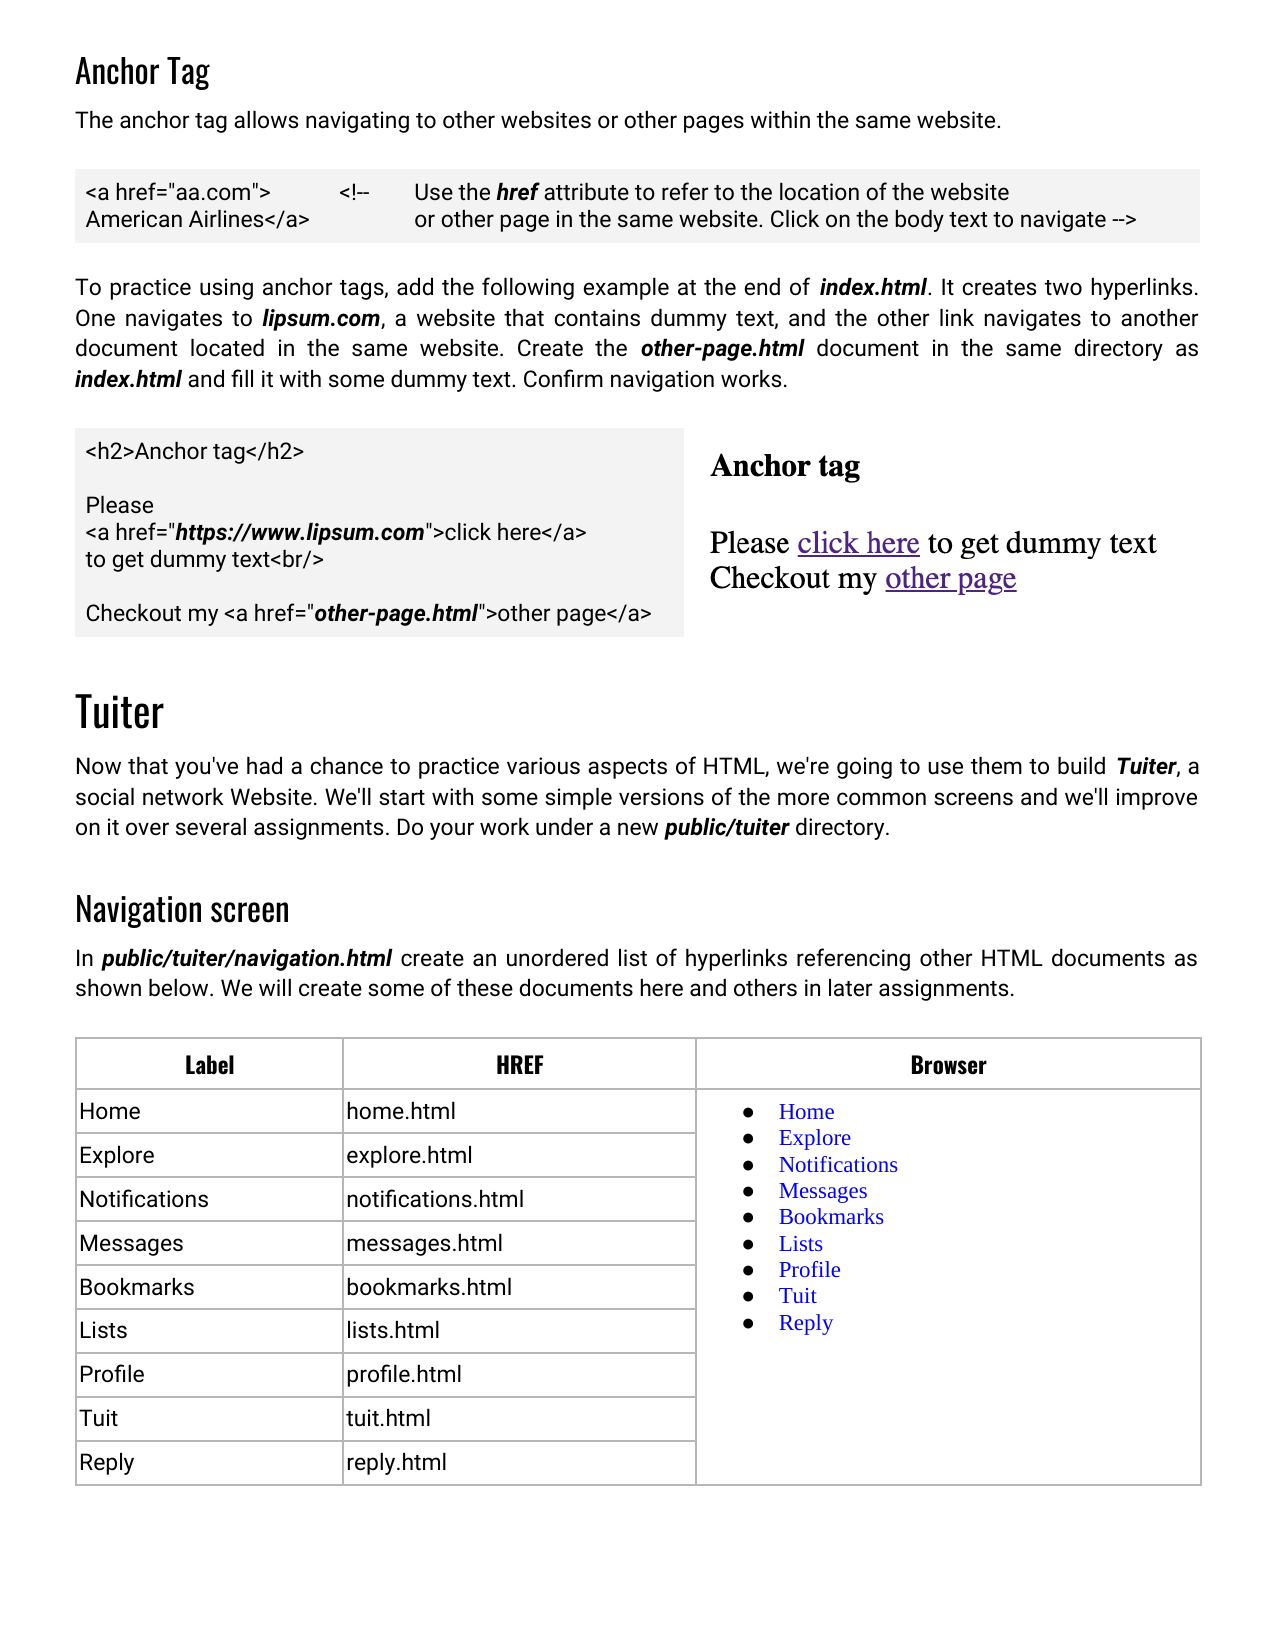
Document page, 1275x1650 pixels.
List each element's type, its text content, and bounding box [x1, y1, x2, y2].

subtitle Navigation screen [75, 883, 1200, 932]
table_cell Home [77, 1090, 342, 1132]
table_header <!-- Use the href attribute to refer to the location of the website or other page in the same website. Click on the body text to navigate --> [329, 169, 1200, 243]
table_cell explore.html [344, 1134, 695, 1176]
table_cell Reply [77, 1442, 342, 1484]
picture [694, 438, 1181, 619]
table_header [684, 428, 1200, 637]
table_header <h2>Anchor tag</h2> Please <a href="https://www.lipsum.com">click here</a> to get dummy text<br/> Checkout my <a href="other-page.html">other page</a> [75, 428, 684, 637]
table_cell messages.html [344, 1222, 695, 1264]
subtitle Tuiter [75, 679, 1200, 740]
table_cell Lists [77, 1310, 342, 1352]
table_cell Notifications [77, 1178, 342, 1220]
table_header HREF [344, 1039, 695, 1088]
text To practice using anchor tags, add the following example at the end of index.html. It creates two hyperlinks. One navigates to lipsum.com, a website that contains dummy text, and the other link navigates to another document located in the same website. Create the other-page.html document in the same directory as index.html and fill it with some dummy text. Confirm navigation works. [75, 274, 1200, 393]
table_cell tuit.html [344, 1398, 695, 1440]
table_cell Bookmarks [77, 1266, 342, 1308]
text In public/tuiter/navigation.html create an unordered list of hyperlinks referencing other HTML documents as shown below. We will create some of these documents here and others in later assignments. [75, 945, 1200, 1002]
table_cell Tuit [77, 1398, 342, 1440]
table_cell Home Explore Notifications Messages Bookmarks Lists Profile Tuit Reply [697, 1090, 1200, 1484]
table_cell home.html [344, 1090, 695, 1132]
table_header Browser [697, 1039, 1200, 1088]
table_cell lists.html [344, 1310, 695, 1352]
table_cell Explore [77, 1134, 342, 1176]
subtitle Anchor Tag [75, 45, 1200, 94]
text The anchor tag allows navigating to other websites or other pages within the same website. [75, 107, 1200, 134]
table_cell profile.html [344, 1354, 695, 1396]
table_cell reply.html [344, 1442, 695, 1484]
table_header <a href="aa.com"> American Airlines</a> [75, 169, 329, 243]
table_cell Profile [77, 1354, 342, 1396]
table_cell Messages [77, 1222, 342, 1264]
table_cell bookmarks.html [344, 1266, 695, 1308]
text Now that you've had a chance to practice various aspects of HTML, we're going to use them to build Tuiter, a social network Website. We'll start with some simple versions of the more common screens and we'll improve on it over several assignments. Do your work under a new public/tuiter directory. [75, 753, 1200, 841]
table_cell notifications.html [344, 1178, 695, 1220]
table_header Label [77, 1039, 342, 1088]
